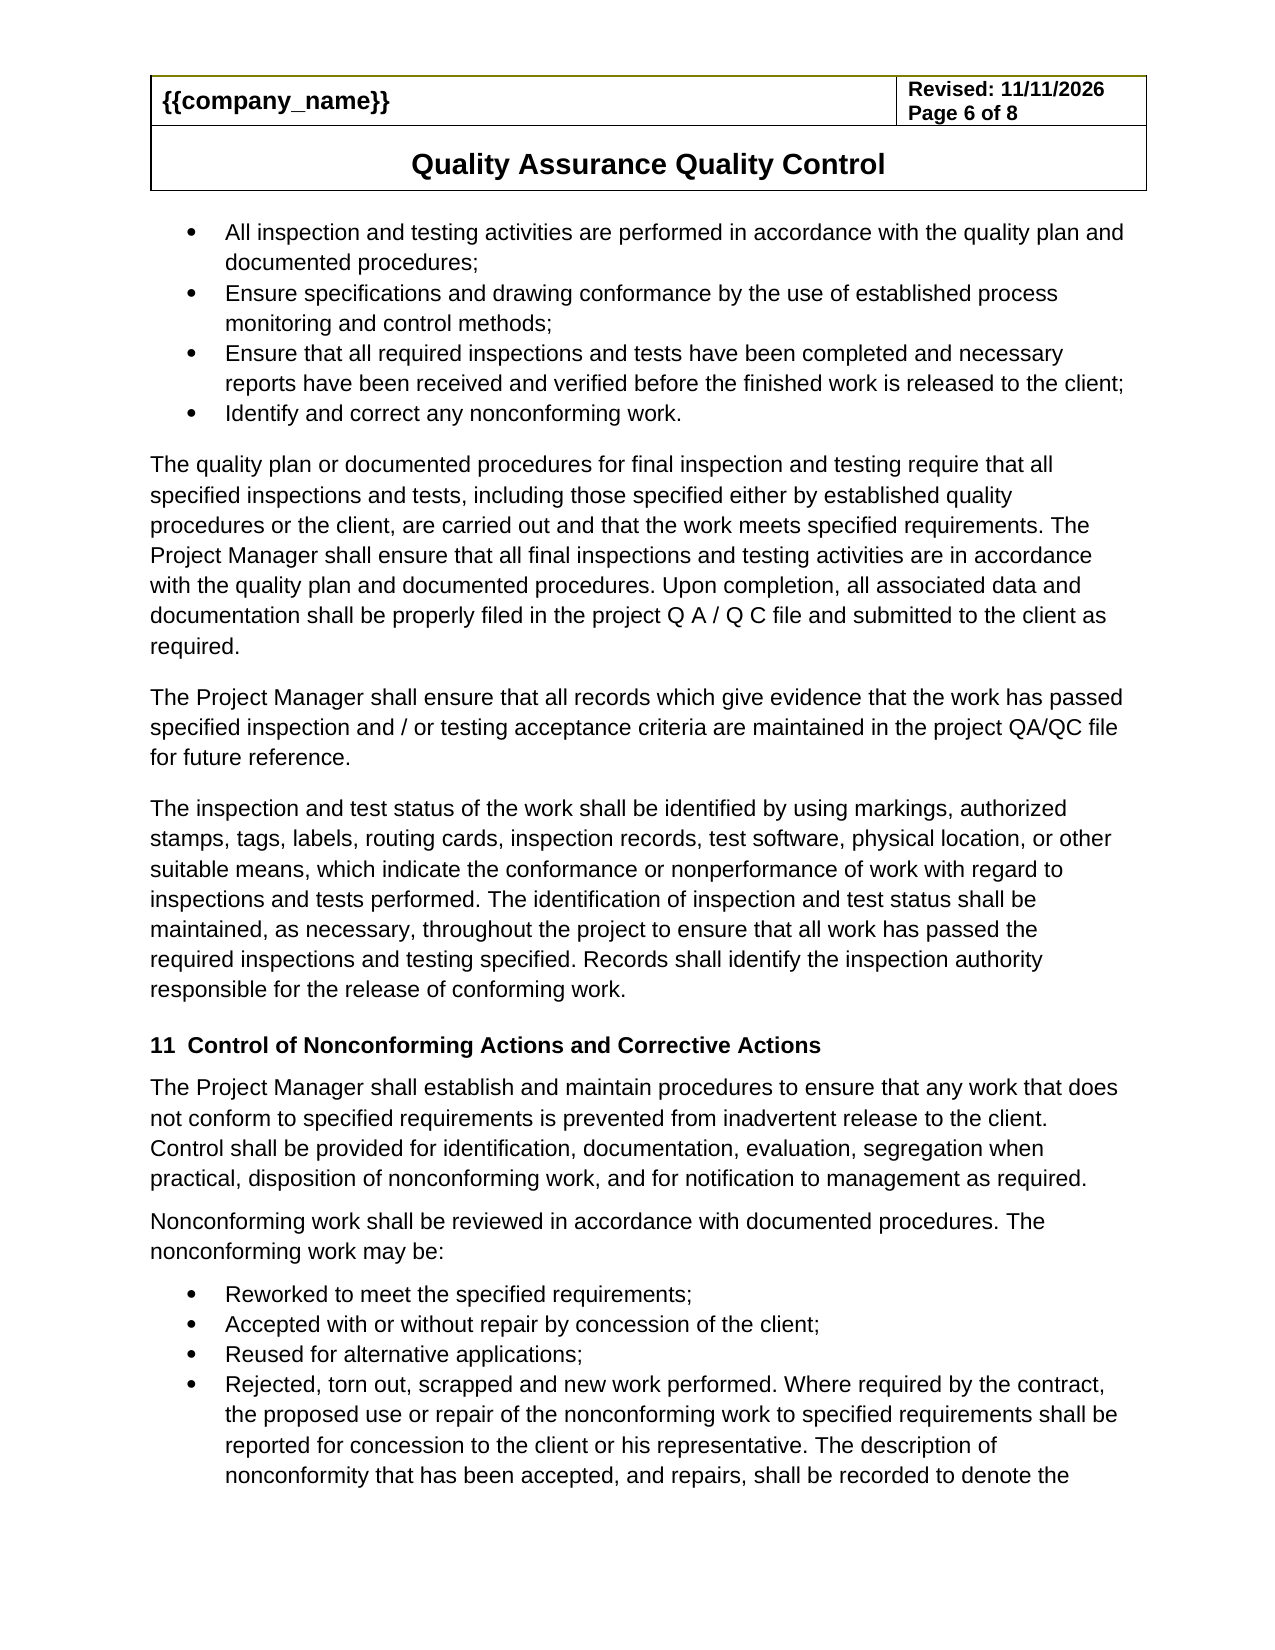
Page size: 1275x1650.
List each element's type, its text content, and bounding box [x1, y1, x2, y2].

list Accepted with or without repair by concession of the client; [187, 1311, 1125, 1337]
list Reused for alternative applications; [187, 1341, 1125, 1367]
text The Project Manager shall ensure that all records which give evidence that the work has passed specified inspection and / or testing acceptance criteria are maintained in the project QA/QC file for future reference. [150, 684, 1125, 771]
list Identify and correct any nonconforming work. [187, 400, 1125, 427]
list Ensure specifications and drawing conformance by the use of established process monitoring and control methods; [187, 279, 1125, 336]
list Ensure that all required inspections and tests have been completed and necessary reports have been received and verified before the finished work is released to the client; [187, 340, 1125, 397]
list Reworked to meet the specified requirements; [187, 1281, 1125, 1307]
list All inspection and testing activities are performed in accordance with the quality plan and documented procedures; [187, 219, 1125, 276]
text Nonconforming work shall be reviewed in accordance with documented procedures. The nonconforming work may be: [150, 1208, 1125, 1264]
text The quality plan or documented procedures for final inspection and testing require that all specified inspections and tests, including those specified either by established quality procedures or the client, are carried out and that the work meets specified requirements. The Project Manager shall ensure that all final inspections and testing activities are in accordance with the quality plan and documented procedures. Upon completion, all associated data and documentation shall be properly filed in the project Q A / Q C file and submitted to the client as required. [150, 451, 1125, 659]
text The Project Manager shall establish and maintain procedures to ensure that any work that does not conform to specified requirements is prevented from inadvertent release to the client. Control shall be provided for identification, documentation, evaluation, segregation when practical, disposition of nonconforming work, and for notification to management as required. [150, 1074, 1125, 1191]
list Control of Nonconforming Actions and Corrective Actions [150, 1032, 1125, 1058]
text The inspection and test status of the work shall be identified by using markings, authorized stamps, tags, labels, routing cards, inspection records, test software, physical location, or other suitable means, which indicate the conformance or nonperformance of work with regard to inspections and tests performed. The identification of inspection and test status shall be maintained, as necessary, throughout the project to ensure that all work has passed the required inspections and testing specified. Records shall identify the inspection authority responsible for the release of conforming work. [150, 795, 1125, 1003]
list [187, 1371, 1125, 1488]
